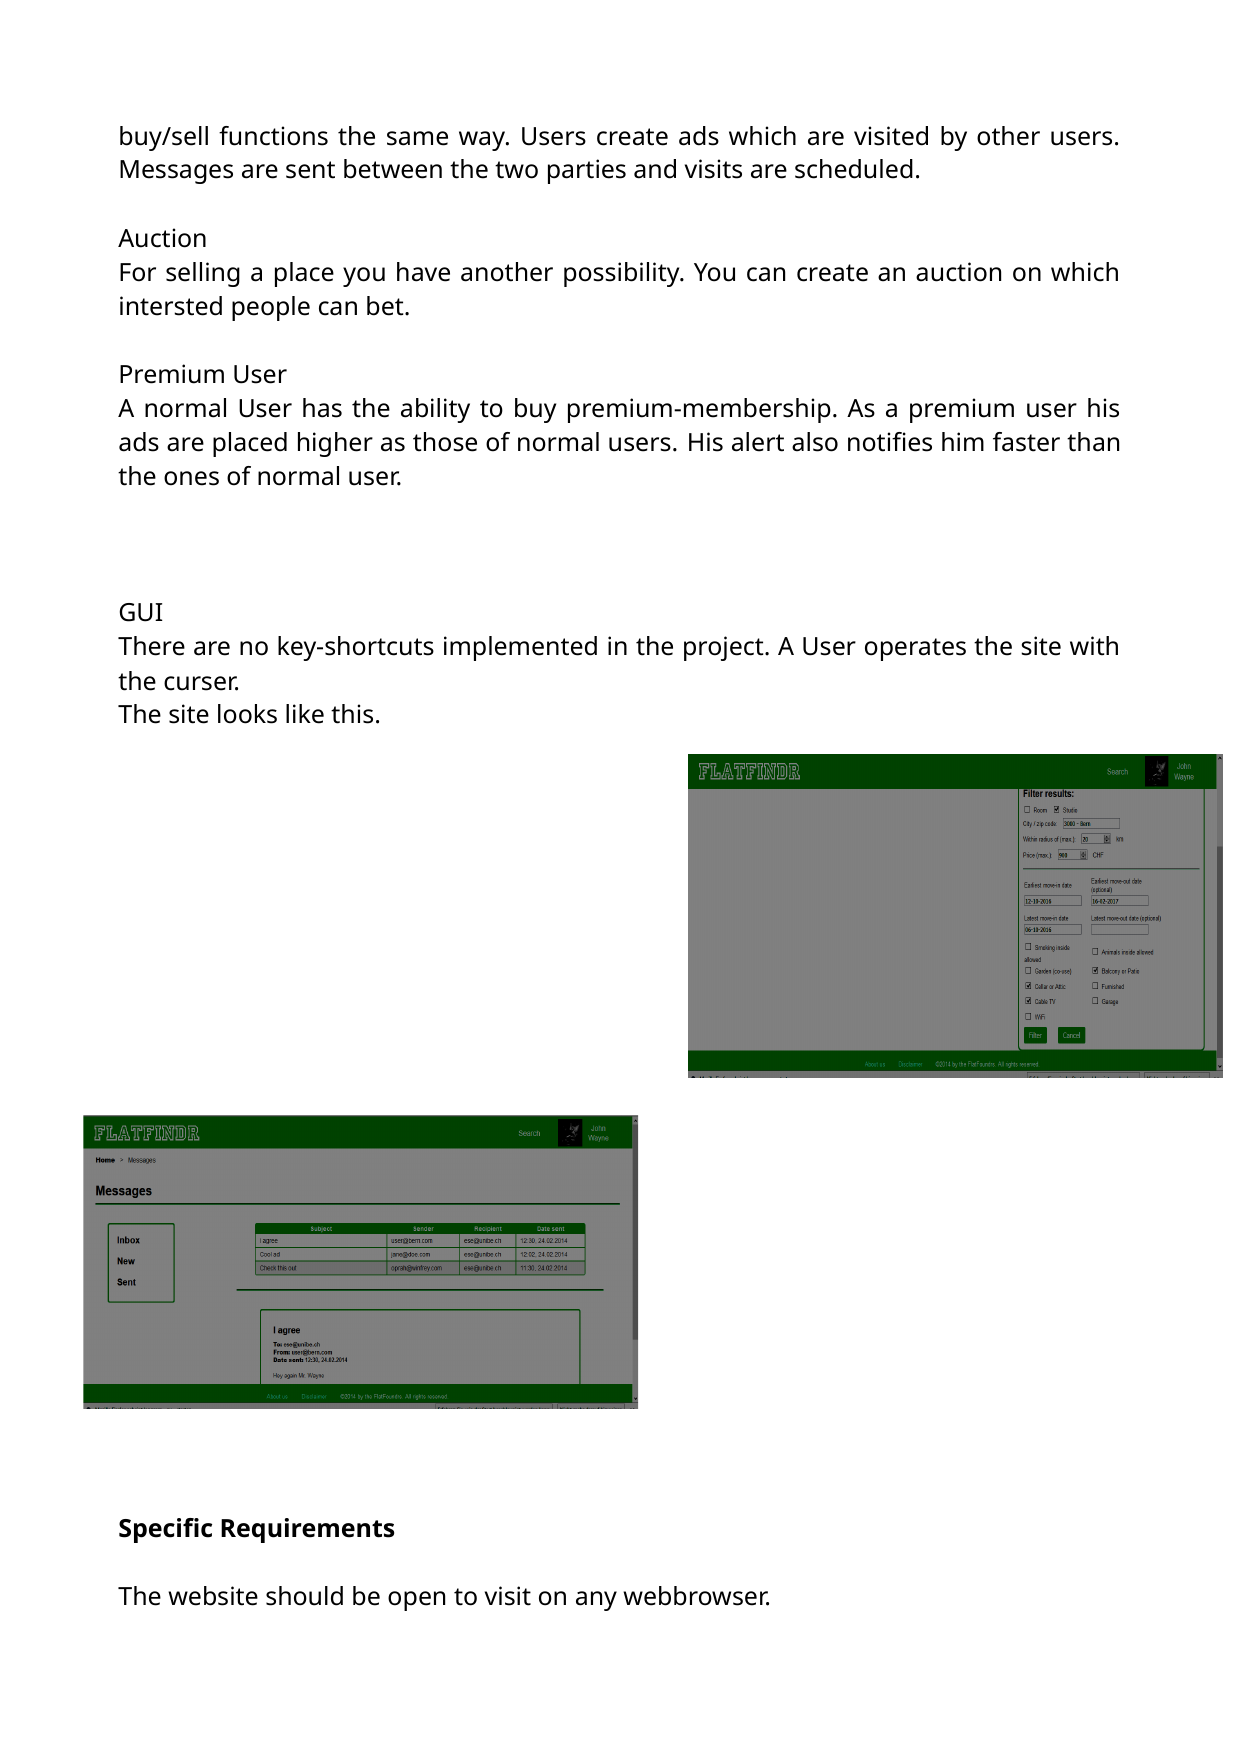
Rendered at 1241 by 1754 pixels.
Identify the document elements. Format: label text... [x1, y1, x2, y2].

text For selling a place you have another possibility. You can create an auction on which intersted people can bet. [118, 254, 1122, 322]
text GUI [118, 595, 1122, 629]
text Premium User [118, 357, 1122, 391]
text Specific Requirements [118, 1511, 1122, 1544]
text A normal User has the ability to buy premium-membership. As a premium user his ads are placed higher as those of normal users. His alert also notifies him faster than the ones of normal user. [118, 391, 1122, 493]
text The site looks like this. [118, 697, 1122, 731]
text The website should be open to visit on any webbrowser. [118, 1579, 1122, 1613]
text There are no key-shortcuts implemented in the project. A User operates the site with the curser. [118, 629, 1122, 697]
text Auction [118, 220, 1122, 254]
